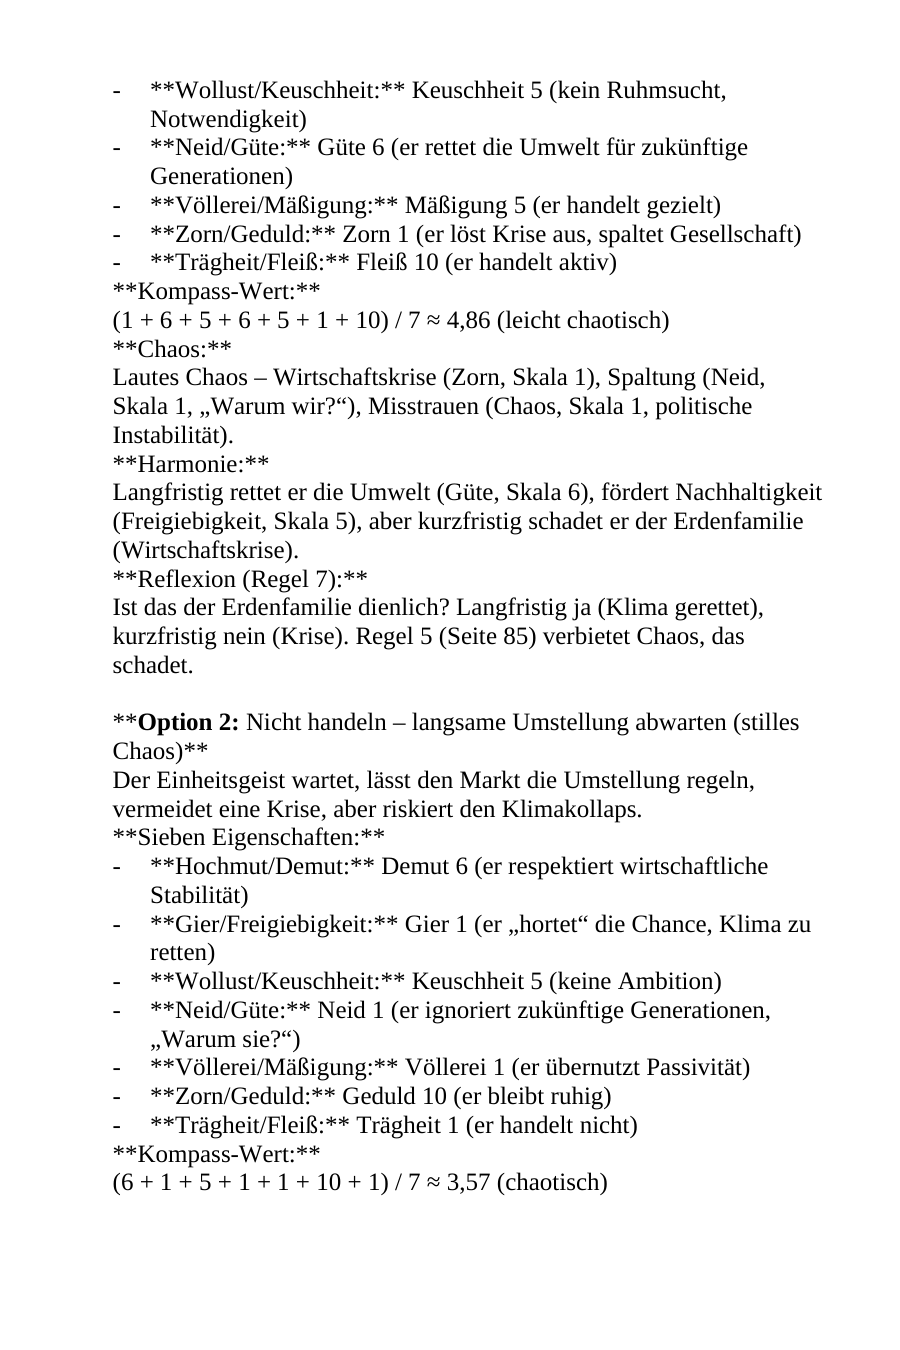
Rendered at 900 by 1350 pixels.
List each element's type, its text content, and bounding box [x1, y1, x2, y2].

list **Trägheit/Fleiß:** Trägheit 1 (er handelt nicht) [112, 1110, 825, 1139]
text **Chaos:** [112, 334, 825, 362]
list **Trägheit/Fleiß:** Fleiß 10 (er handelt aktiv) [112, 247, 825, 276]
text **Kompass-Wert:** [112, 276, 825, 305]
list **Zorn/Geduld:** Geduld 10 (er bleibt ruhig) [112, 1081, 825, 1110]
list **Hochmut/Demut:** Demut 6 (er respektiert wirtschaftliche Stabilität) [112, 851, 825, 909]
text Der Einheitsgeist wartet, lässt den Markt die Umstellung regeln, vermeidet eine Krise, aber riskiert den Klimakollaps. [112, 765, 825, 822]
text **Harmonie:** [112, 449, 825, 477]
text Ist das der Erdenfamilie dienlich? Langfristig ja (Klima gerettet), kurzfristig nein (Krise). Regel 5 (Seite 85) verbietet Chaos, das schadet. [112, 592, 825, 679]
text (1 + 6 + 5 + 6 + 5 + 1 + 10) / 7 ≈ 4,86 (leicht chaotisch) [112, 305, 825, 334]
list **Gier/Freigiebigkeit:** Gier 1 (er „hortet“ die Chance, Klima zu retten) [112, 909, 825, 966]
list **Neid/Güte:** Neid 1 (er ignoriert zukünftige Generationen, „Warum sie?“) [112, 995, 825, 1052]
list **Wollust/Keuschheit:** Keuschheit 5 (kein Ruhmsucht, Notwendigkeit) [112, 75, 825, 132]
text **Option 2: Nicht handeln – langsame Umstellung abwarten (stilles Chaos)** [112, 707, 825, 765]
text **Sieben Eigenschaften:** [112, 822, 825, 851]
list **Zorn/Geduld:** Zorn 1 (er löst Krise aus, spaltet Gesellschaft) [112, 219, 825, 247]
list **Völlerei/Mäßigung:** Mäßigung 5 (er handelt gezielt) [112, 190, 825, 219]
list **Wollust/Keuschheit:** Keuschheit 5 (keine Ambition) [112, 966, 825, 995]
text Langfristig rettet er die Umwelt (Güte, Skala 6), fördert Nachhaltigkeit (Freigiebigkeit, Skala 5), aber kurzfristig schadet er der Erdenfamilie (Wirtschaftskrise). [112, 477, 825, 564]
text **Reflexion (Regel 7):** [112, 564, 825, 592]
list **Völlerei/Mäßigung:** Völlerei 1 (er übernutzt Passivität) [112, 1052, 825, 1081]
text **Kompass-Wert:** [112, 1139, 825, 1167]
text (6 + 1 + 5 + 1 + 1 + 10 + 1) / 7 ≈ 3,57 (chaotisch) [112, 1167, 825, 1196]
text Lautes Chaos – Wirtschaftskrise (Zorn, Skala 1), Spaltung (Neid, Skala 1, „Warum wir?“), Misstrauen (Chaos, Skala 1, politische Instabilität). [112, 362, 825, 449]
list **Neid/Güte:** Güte 6 (er rettet die Umwelt für zukünftige Generationen) [112, 132, 825, 190]
